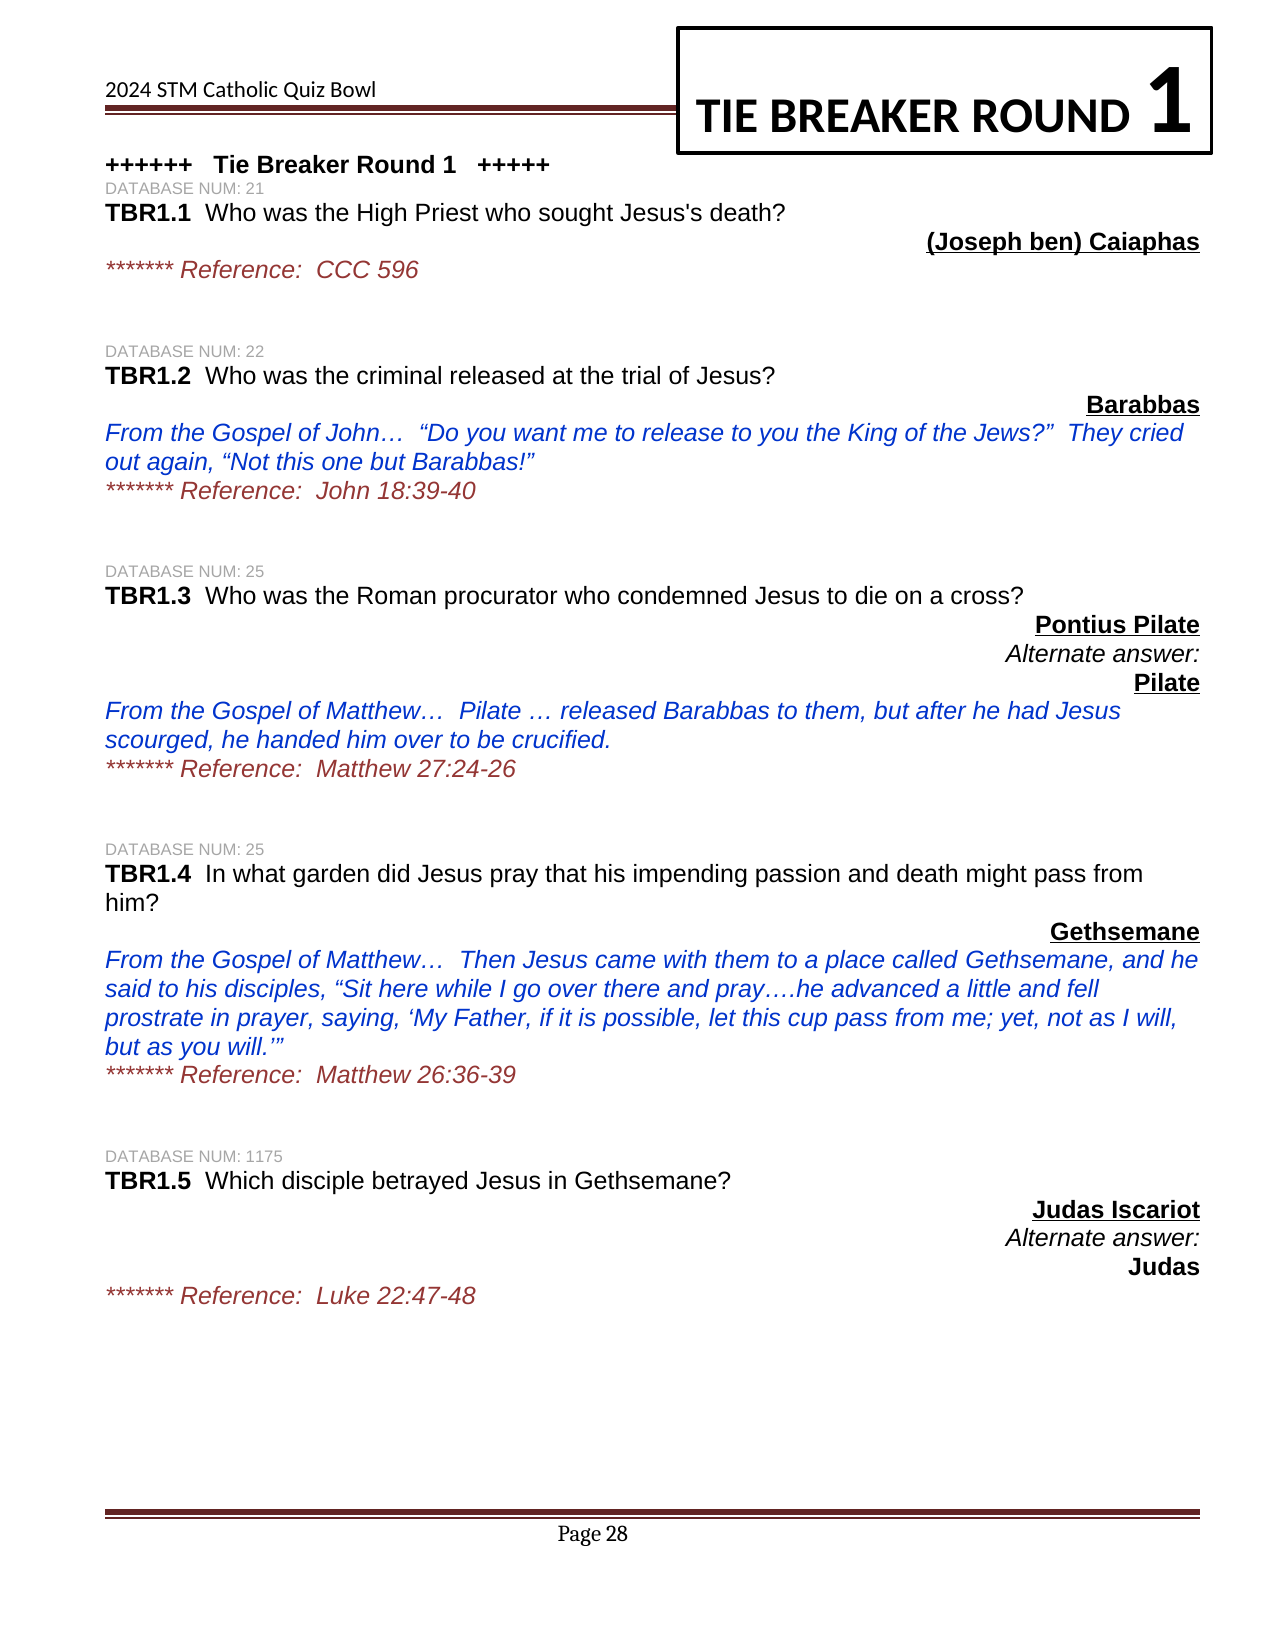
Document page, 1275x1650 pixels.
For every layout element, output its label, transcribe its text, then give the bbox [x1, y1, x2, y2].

text ++++++ Tie Breaker Round 1 +++++ [105, 150, 1200, 179]
text DATABASE NUM: 21 [105, 179, 1200, 198]
text ******* Reference: Matthew 27:24-26 [105, 754, 1200, 782]
text From the Gospel of Matthew… Then Jesus came with them to a place called Gethsemane, and he said to his disciples, “Sit here while I go over there and pray….he advanced a little and fell prostrate in prayer, saying, ‘My Father, if it is possible, let this cup pass from me; yet, not as I will, but as you will.’” [105, 945, 1200, 1060]
text DATABASE NUM: 1175 [105, 1147, 1200, 1166]
text Pilate [105, 667, 1200, 696]
text Barabbas [105, 389, 1200, 418]
text DATABASE NUM: 25 [105, 562, 1200, 581]
text Judas [105, 1252, 1200, 1281]
text (Joseph ben) Caiaphas [105, 227, 1200, 255]
text Pontius Pilate [105, 610, 1200, 639]
text Gethsemane [105, 917, 1200, 945]
text Alternate answer: [105, 639, 1200, 667]
text ******* Reference: John 18:39-40 [105, 476, 1200, 504]
text ******* Reference: Matthew 26:36-39 [105, 1060, 1200, 1089]
text TBR1.5 Which disciple betrayed Jesus in Gethsemane? [105, 1166, 1200, 1194]
text From the Gospel of John… “Do you want me to release to you the King of the Jews?” They cried out again, “Not this one but Barabbas!” [105, 418, 1200, 476]
text TBR1.1 Who was the High Priest who sought Jesus's death? [105, 198, 1200, 227]
text ******* Reference: Luke 22:47-48 [105, 1281, 1200, 1338]
text From the Gospel of Matthew… Pilate … released Barabbas to them, but after he had Jesus scourged, he handed him over to be crucified. [105, 696, 1200, 754]
text Alternate answer: [105, 1223, 1200, 1252]
text TBR1.2 Who was the criminal released at the trial of Jesus? [105, 361, 1200, 389]
text TBR1.3 Who was the Roman procurator who condemned Jesus to die on a cross? [105, 581, 1200, 610]
text ******* Reference: CCC 596 [105, 255, 1200, 284]
text DATABASE NUM: 25 TBR1.4 In what garden did Jesus pray that his impending passion and death might pass from him? [105, 840, 1200, 917]
text Judas Iscariot [105, 1194, 1200, 1223]
text DATABASE NUM: 22 [105, 342, 1200, 361]
